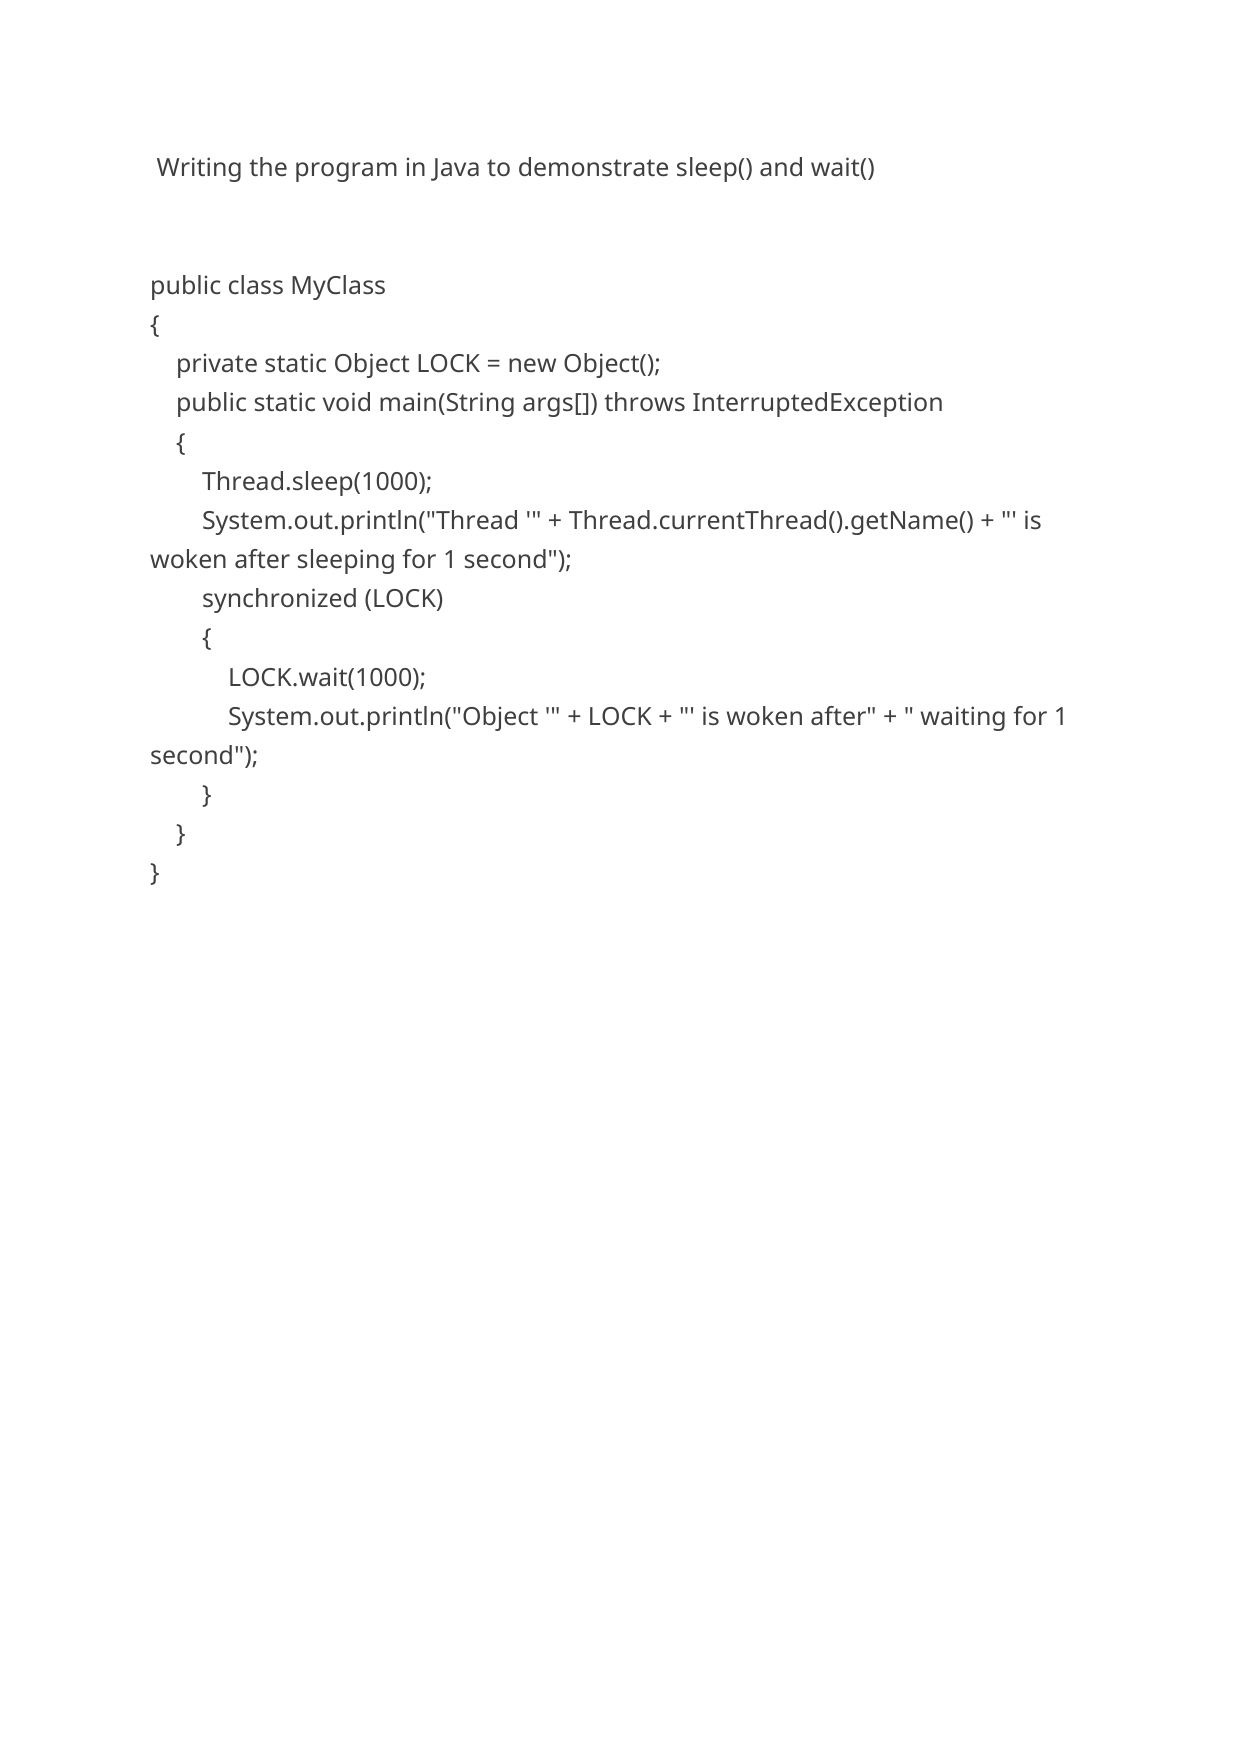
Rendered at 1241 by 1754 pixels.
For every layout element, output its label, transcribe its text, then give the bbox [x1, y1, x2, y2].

text } [150, 855, 1090, 889]
text { [150, 620, 1090, 654]
text public class MyClass [150, 267, 1090, 302]
text System.out.println("Object '" + LOCK + "' is woken after" + " waiting for 1 second"); [150, 698, 1090, 772]
text { [150, 424, 1090, 458]
text { [150, 307, 1090, 341]
text Writing the program in Java to demonstrate sleep() and wait() [150, 150, 1090, 184]
text public static void main(String args[]) throws InterruptedException [150, 385, 1090, 419]
text LOCK.wait(1000); [150, 659, 1090, 693]
text private static Object LOCK = new Object(); [150, 346, 1090, 380]
text Thread.sleep(1000); [150, 463, 1090, 497]
text } [150, 816, 1090, 850]
text } [150, 777, 1090, 811]
text System.out.println("Thread '" + Thread.currentThread().getName() + "' is woken after sleeping for 1 second"); [150, 502, 1090, 576]
text synchronized (LOCK) [150, 581, 1090, 615]
